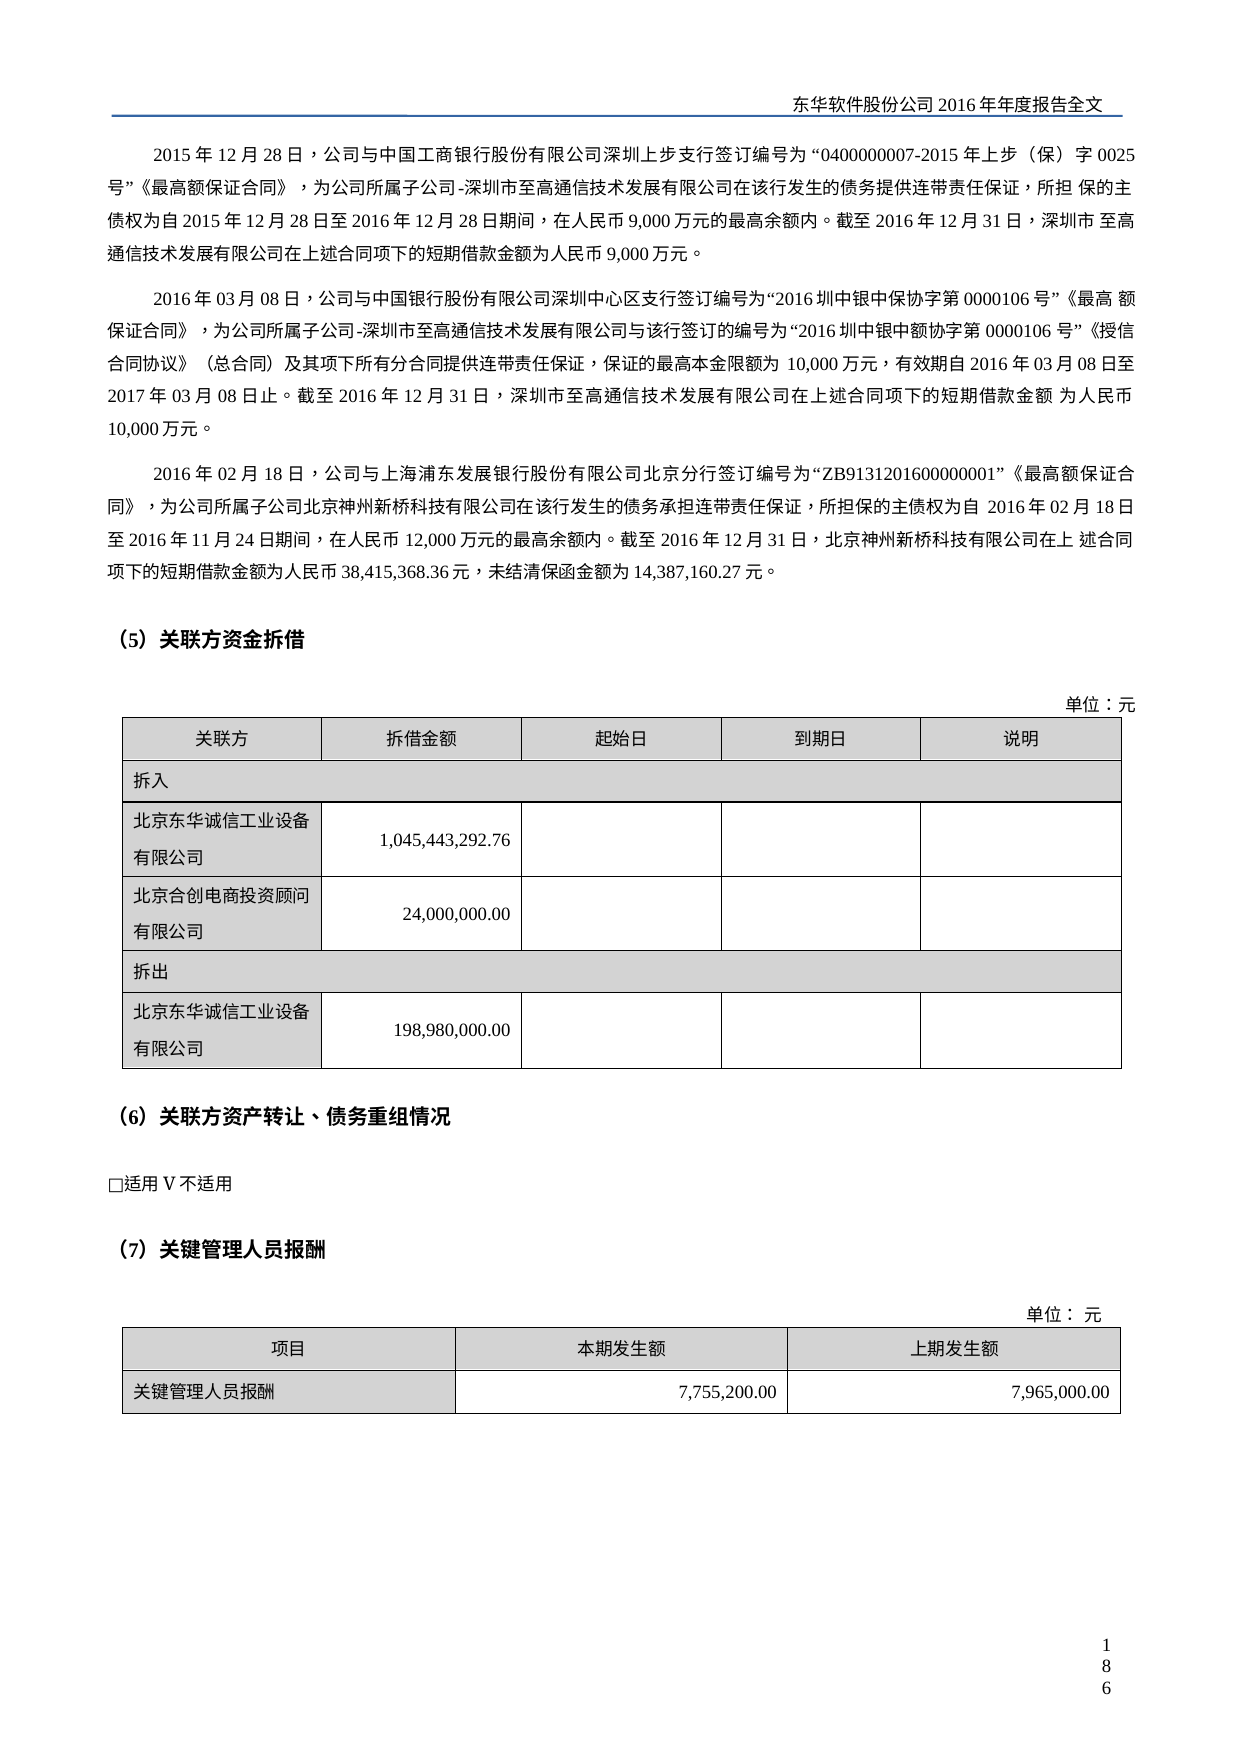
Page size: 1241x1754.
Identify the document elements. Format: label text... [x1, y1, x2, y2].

text 2015年12月28日，公司与中国工商银行股份有限公司深圳上步支行签订编号为“0400000007-2015年上步（保）字0025 号”《最高额保证合同》，为公司所属子公司-深圳市至高通信技术发展有限公司在该行发生的债务提供连带责任保证，所担 保的主债权为自2015年12月28日至2016年12月28日期间，在人民币9,000万元的最高余额内。截至2016年12月31日，深圳市 至高通信技术发展有限公司在上述合同项下的短期借款金额为人民币9,000万元。 [107, 136, 1136, 267]
text （6）关联方资产转让、债务重组情况 [107, 1102, 1136, 1130]
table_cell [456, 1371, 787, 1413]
text □适用V不适用 [107, 1170, 1136, 1195]
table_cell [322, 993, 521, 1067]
text （7）关键管理人员报酬 [107, 1235, 1136, 1263]
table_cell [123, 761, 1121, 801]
text 单位： 元 [1026, 1303, 1136, 1327]
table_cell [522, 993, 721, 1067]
text （5）关联方资金拆借 [107, 625, 1136, 653]
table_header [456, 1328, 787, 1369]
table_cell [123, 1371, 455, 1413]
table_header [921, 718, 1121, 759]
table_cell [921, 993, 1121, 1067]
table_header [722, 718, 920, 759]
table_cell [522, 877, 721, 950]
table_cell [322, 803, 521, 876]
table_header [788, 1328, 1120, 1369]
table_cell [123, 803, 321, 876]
text 2016年03月08日，公司与中国银行股份有限公司深圳中心区支行签订编号为“2016圳中银中保协字第0000106号”《最高 额保证合同》，为公司所属子公司-深圳市至高通信技术发展有限公司与该行签订的编号为“2016圳中银中额协字第0000106 号”《授信合同协议》（总合同）及其项下所有分合同提供连带责任保证，保证的最高本金限额为10,000万元，有效期自2016 年03月08日至2017年03月08日止。截至2016年12月31日，深圳市至高通信技术发展有限公司在上述合同项下的短期借款金额 为人民币10,000万元。 [107, 279, 1136, 442]
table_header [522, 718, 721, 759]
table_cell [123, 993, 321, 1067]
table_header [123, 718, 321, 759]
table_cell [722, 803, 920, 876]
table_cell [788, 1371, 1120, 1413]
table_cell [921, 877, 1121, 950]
text 2016年02月18日，公司与上海浦东发展银行股份有限公司北京分行签订编号为“ZB9131201600000001”《最高额保证合 同》，为公司所属子公司北京神州新桥科技有限公司在该行发生的债务承担连带责任保证，所担保的主债权为自2016年02 月18日至2016年11月24日期间，在人民币12,000万元的最高余额内。截至2016年12月31日，北京神州新桥科技有限公司在上 述合同项下的短期借款金额为人民币38,415,368.36元，未结清保函金额为14,387,160.27元。 [107, 454, 1136, 585]
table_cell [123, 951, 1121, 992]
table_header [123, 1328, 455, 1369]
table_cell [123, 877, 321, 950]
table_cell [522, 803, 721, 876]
text 单位：元 [107, 693, 1136, 717]
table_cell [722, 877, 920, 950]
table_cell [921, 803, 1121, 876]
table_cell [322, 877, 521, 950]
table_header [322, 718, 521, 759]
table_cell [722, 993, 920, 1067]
